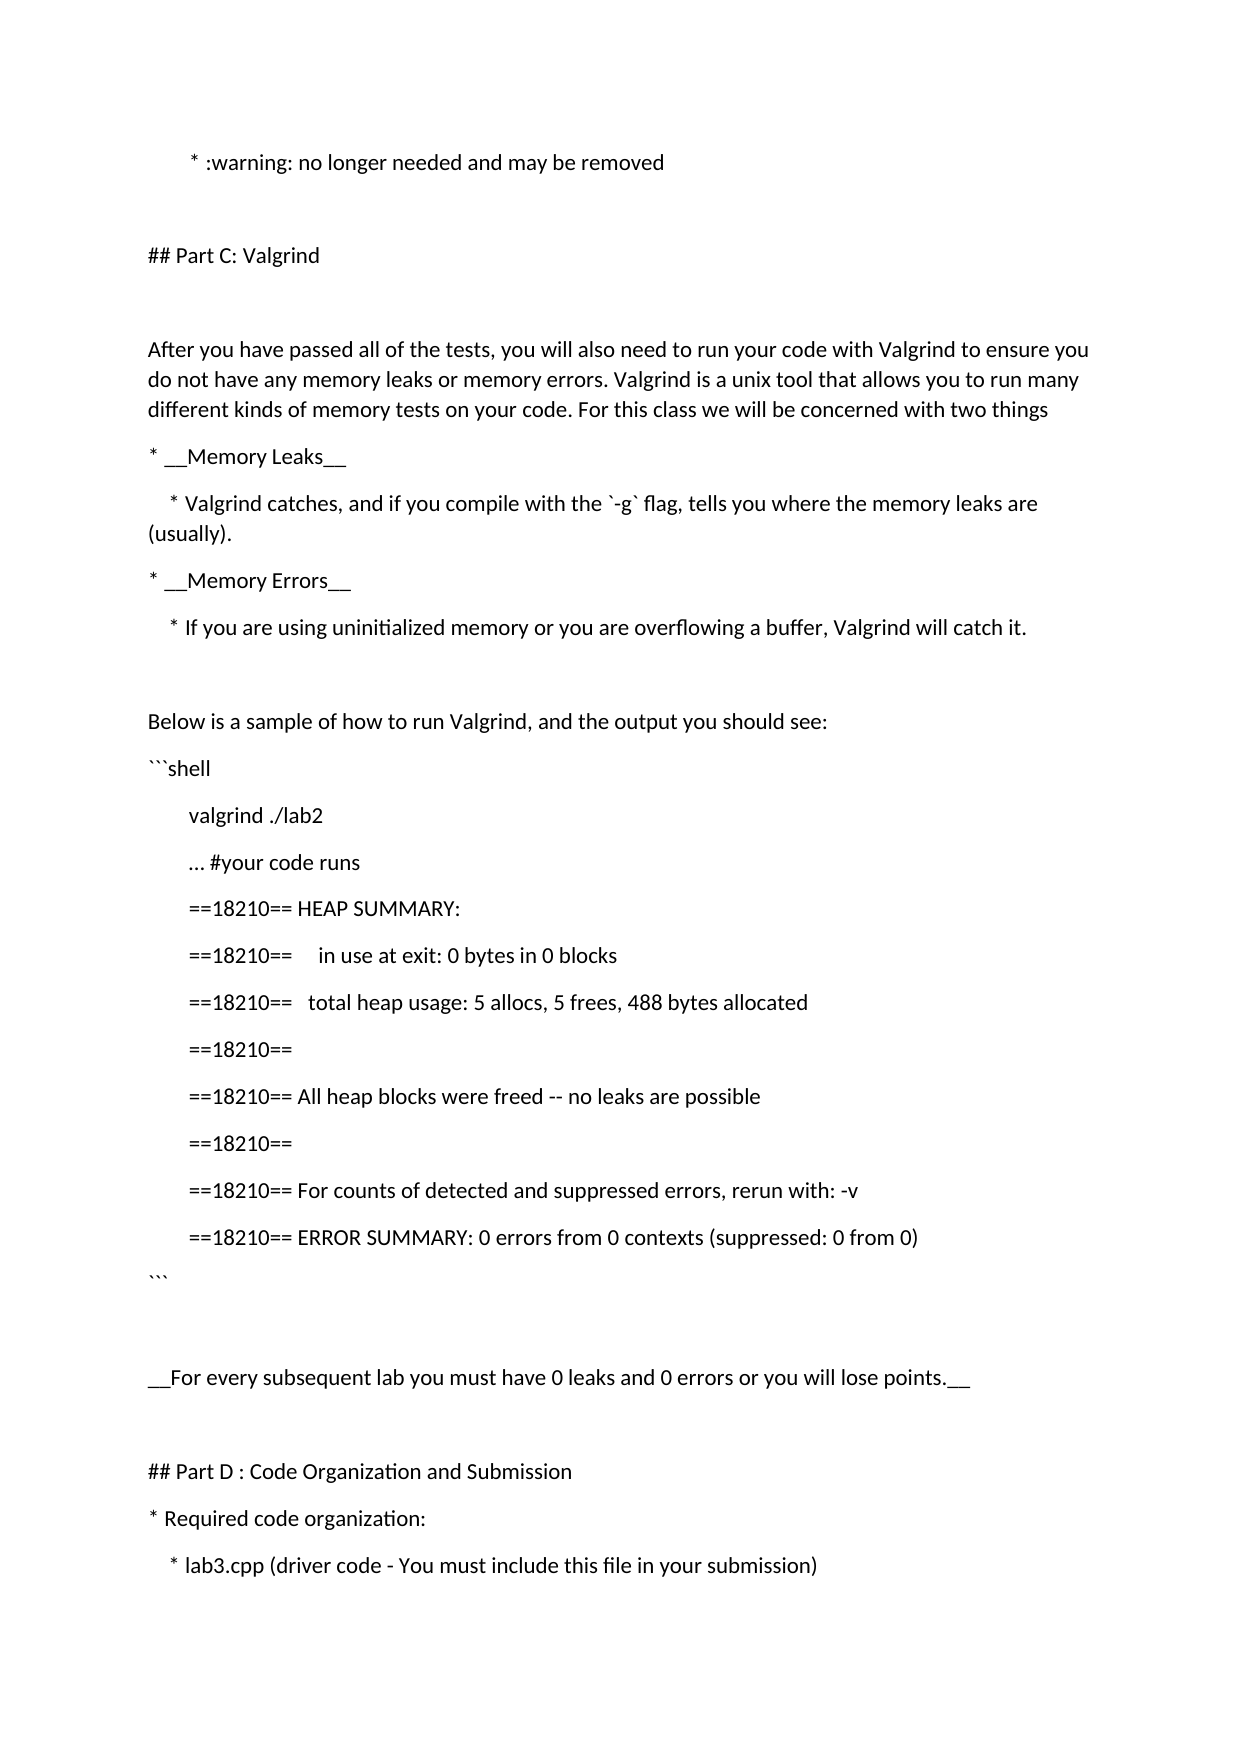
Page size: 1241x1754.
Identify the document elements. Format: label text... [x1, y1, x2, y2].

text ==18210== ERROR SUMMARY: 0 errors from 0 contexts (suppressed: 0 from 0) [148, 1223, 1093, 1251]
text valgrind ./lab2 [148, 801, 1093, 829]
text ==18210== For counts of detected and suppressed errors, rerun with: -v [148, 1176, 1093, 1204]
text * Valgrind catches, and if you compile with the `-g` flag, tells you where the memory leaks are (usually). [148, 489, 1093, 547]
text * If you are using uninitialized memory or you are overflowing a buffer, Valgrind will catch it. [148, 613, 1093, 641]
text ==18210== [148, 1035, 1093, 1063]
text ==18210== HEAP SUMMARY: [148, 894, 1093, 922]
text * Required code organization: [148, 1504, 1093, 1532]
text * lab3.cpp (driver code - You must include this file in your submission) [148, 1551, 1093, 1579]
text ## Part D : Code Organization and Submission [148, 1457, 1093, 1485]
text ==18210== All heap blocks were freed -- no leaks are possible [148, 1082, 1093, 1110]
text * :warning: no longer needed and may be removed [148, 148, 1093, 176]
text After you have passed all of the tests, you will also need to run your code with Valgrind to ensure you do not have any memory leaks or memory errors. Valgrind is a unix tool that allows you to run many different kinds of memory tests on your code. For this class we will be concerned with two things [148, 335, 1093, 423]
text __For every subsequent lab you must have 0 leaks and 0 errors or you will lose points.__ [148, 1363, 1093, 1391]
text * __Memory Leaks__ [148, 442, 1093, 470]
text ```shell [148, 754, 1093, 782]
text … #your code runs [148, 848, 1093, 876]
text Below is a sample of how to run Valgrind, and the output you should see: [148, 707, 1093, 735]
text ## Part C: Valgrind [148, 241, 1093, 269]
text ==18210== [148, 1129, 1093, 1157]
text ==18210== in use at exit: 0 bytes in 0 blocks [148, 941, 1093, 969]
text ==18210== total heap usage: 5 allocs, 5 frees, 488 bytes allocated [148, 988, 1093, 1016]
text * __Memory Errors__ [148, 566, 1093, 594]
text ``` [148, 1269, 1093, 1297]
